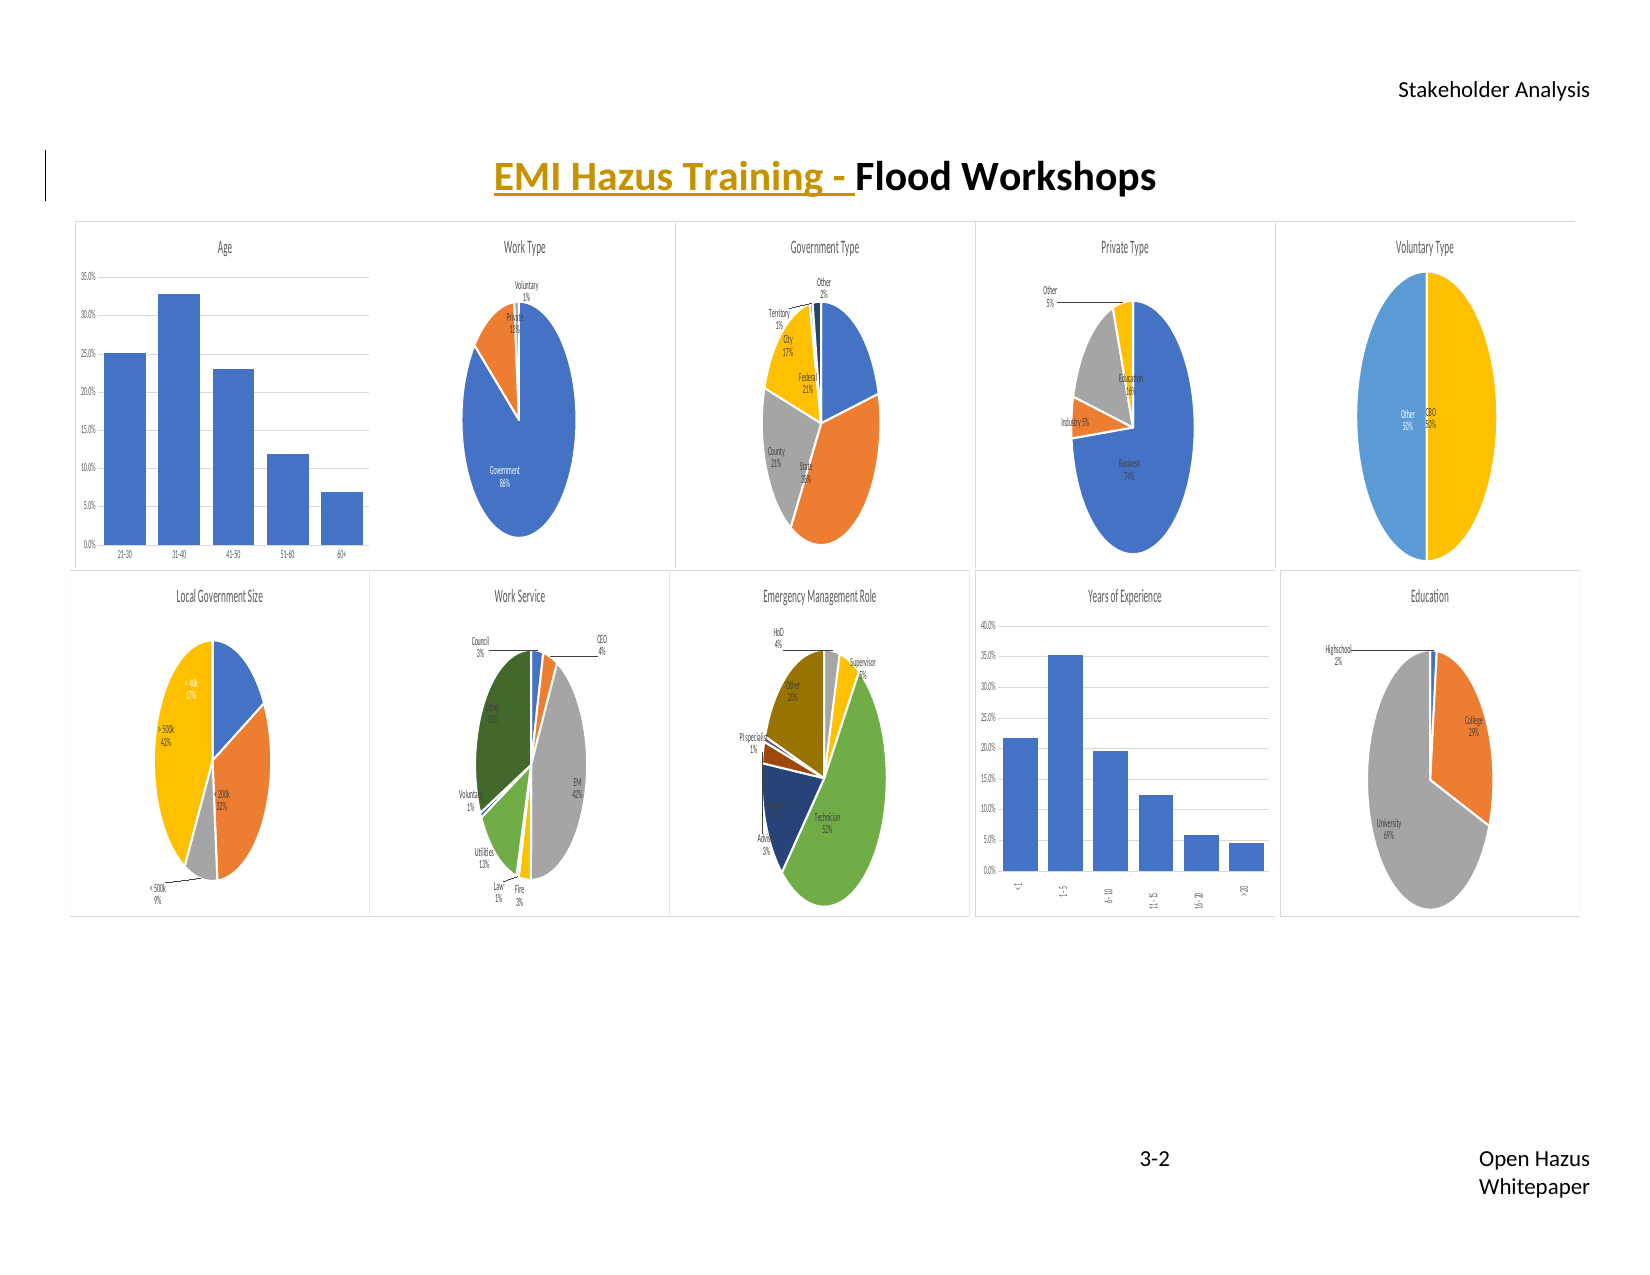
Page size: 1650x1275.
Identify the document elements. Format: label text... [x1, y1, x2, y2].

text Flood Workshops [60, 150, 1590, 201]
